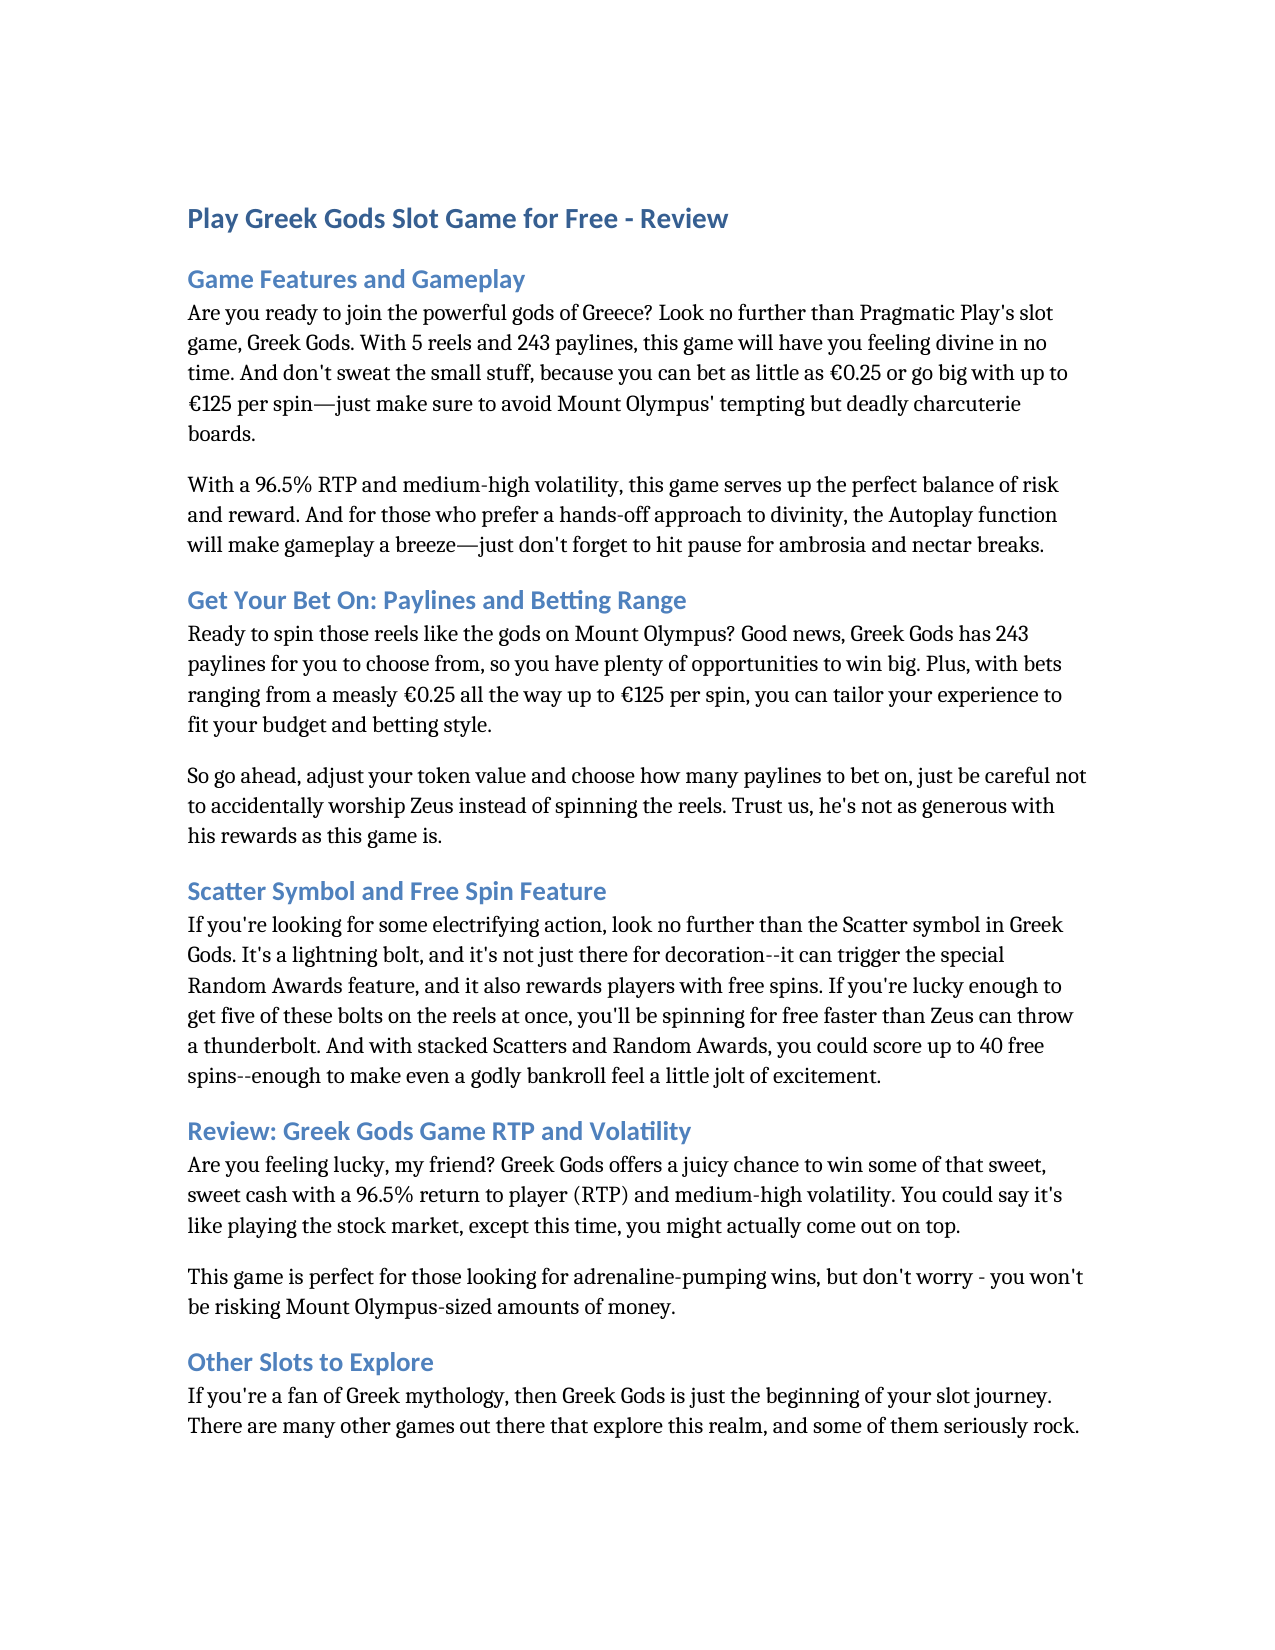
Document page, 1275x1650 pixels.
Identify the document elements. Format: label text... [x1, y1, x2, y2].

subtitle Scatter Symbol and Free Spin Feature [187, 874, 1087, 907]
text If you're a fan of Greek mythology, then Greek Gods is just the beginning of your slot journey. There are many other games out there that explore this realm, and some of them seriously rock. [187, 1383, 1087, 1439]
text Are you feeling lucky, my friend? Greek Gods offers a juicy chance to win some of that sweet, sweet cash with a 96.5% return to player (RTP) and medium-high volatility. You could say it's like playing the stock market, except this time, you might actually come out on top. [187, 1152, 1087, 1239]
text Are you ready to join the powerful gods of Greece? Look no further than Pragmatic Play's slot game, Greek Gods. With 5 reels and 243 paylines, this game will have you feeling divine in no time. And don't sweat the small stuff, because you can bet as little as €0.25 or go big with up to €125 per spin—just make sure to avoid Mount Olympus' tempting but deadly charcuterie boards. [187, 300, 1087, 447]
text Ready to spin those reels like the gods on Mount Olympus? Good news, Greek Gods has 243 paylines for you to choose from, so you have plenty of opportunities to win big. Plus, with bets ranging from a measly €0.25 all the way up to €125 per spin, you can tailor your experience to fit your budget and betting style. [187, 621, 1087, 738]
text So go ahead, adjust your token value and choose how many paylines to bet on, just be careful not to accidentally worship Zeus instead of spinning the reels. Trust us, he's not as generous with his rewards as this game is. [187, 763, 1087, 849]
text With a 96.5% RTP and medium-high volatility, this game serves up the perfect balance of risk and reward. And for those who prefer a hands-off approach to divinity, the Autoplay function will make gameplay a breeze—just don't forget to hit pause for ambrosia and nectar breaks. [187, 472, 1087, 558]
text If you're looking for some electrifying action, look no further than the Scatter symbol in Greek Gods. It's a lightning bolt, and it's not just there for decoration--it can trigger the special Random Awards feature, and it also rewards players with free spins. If you're lucky enough to get five of these bolts on the reels at once, you'll be spinning for free faster than Zeus can throw a thunderbolt. And with stacked Scatters and Random Awards, you could score up to 40 free spins--enough to make even a godly bankroll feel a little jolt of excitement. [187, 912, 1087, 1089]
subtitle Get Your Bet On: Paylines and Betting Range [187, 583, 1087, 616]
subtitle Game Features and Gameplay [187, 262, 1087, 295]
subtitle Play Greek Gods Slot Game for Free - Review [187, 200, 1087, 236]
subtitle Review: Greek Gods Game RTP and Volatility [187, 1114, 1087, 1147]
subtitle Other Slots to Explore [187, 1345, 1087, 1378]
text This game is perfect for those looking for adrenaline-pumping wins, but don't worry - you won't be risking Mount Olympus-sized amounts of money. [187, 1263, 1087, 1320]
